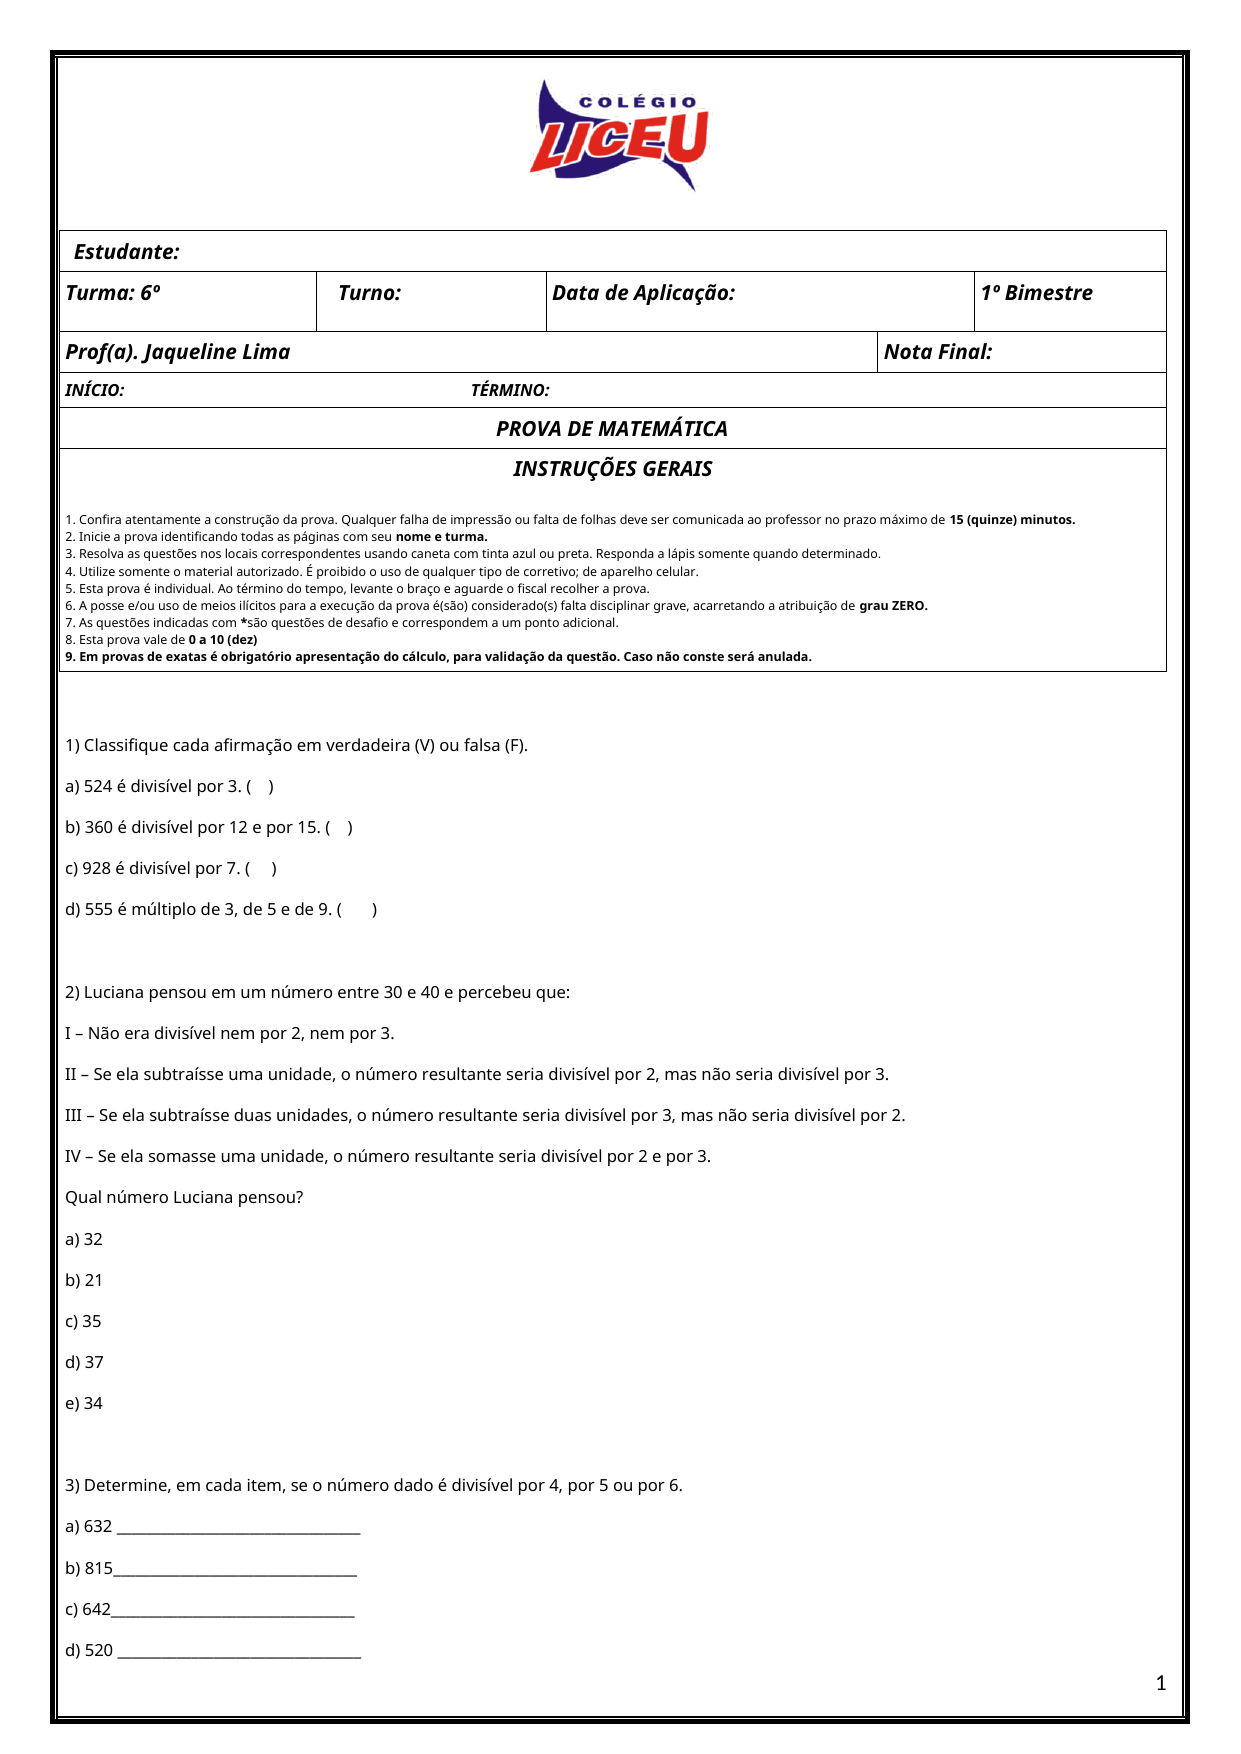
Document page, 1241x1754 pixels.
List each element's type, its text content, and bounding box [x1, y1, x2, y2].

table_cell INÍCIO: TÉRMINO: [60, 373, 1166, 407]
text 1) Classifique cada afirmação em verdadeira (V) ou falsa (F). [65, 733, 1167, 756]
text d) 520 _________________________________ [65, 1638, 1167, 1661]
text a) 632 _________________________________ [65, 1515, 1167, 1538]
text b) 360 é divisível por 12 e por 15. ( ) [65, 816, 1167, 838]
text Qual número Luciana pensou? [65, 1186, 1167, 1209]
text II – Se ela subtraísse uma unidade, o número resultante seria divisível por 2, mas não seria divisível por 3. [65, 1062, 1167, 1085]
table_cell Turno: [317, 272, 546, 331]
text a) 32 [65, 1227, 1167, 1250]
table_cell Prof(a). Jaqueline Lima [60, 332, 877, 372]
text d) 555 é múltiplo de 3, de 5 e de 9. ( ) [65, 898, 1167, 921]
text IV – Se ela somasse uma unidade, o número resultante seria divisível por 2 e por 3. [65, 1145, 1167, 1167]
table_cell INSTRUÇÕES GERAIS 1. Confira atentamente a construção da prova. Qualquer falha de impressão ou falta de folhas deve ser comunicada ao professor no prazo máximo de 15 (quinze) minutos. 2. Inicie a prova identificando todas as páginas com seu nome e turma. 3. Resolva as questões nos locais correspondentes usando caneta com tinta azul ou preta. Responda a lápis somente quando determinado. 4. Utilize somente o material autorizado. É proibido o uso de qualquer tipo de corretivo; de aparelho celular. 5. Esta prova é individual. Ao término do tempo, levante o braço e aguarde o fiscal recolher a prova. 6. A posse e/ou uso de meios ilícitos para a execução da prova é(são) considerado(s) falta disciplinar grave, acarretando a atribuição de grau ZERO. 7. As questões indicadas com *são questões de desafio e correspondem a um ponto adicional. 8. Esta prova vale de 0 a 10 (dez) 9. Em provas de exatas é obrigatório apresentação do cálculo, para validação da questão. Caso não conste será anulada. [60, 449, 1166, 671]
picture [519, 70, 719, 196]
text c) 928 é divisível por 7. ( ) [65, 857, 1167, 879]
text b) 21 [65, 1268, 1167, 1291]
text III – Se ela subtraísse duas unidades, o número resultante seria divisível por 3, mas não seria divisível por 2. [65, 1104, 1167, 1126]
table_cell PROVA DE MATEMÁTICA [60, 408, 1166, 448]
text c) 35 [65, 1309, 1167, 1332]
table_cell Data de Aplicação: [547, 272, 974, 331]
table_cell Turma: 6º [60, 272, 316, 331]
table_cell Nota Final: [878, 332, 1166, 372]
text d) 37 [65, 1351, 1167, 1373]
text 3) Determine, em cada item, se o número dado é divisível por 4, por 5 ou por 6. [65, 1474, 1167, 1497]
text e) 34 [65, 1392, 1167, 1414]
text 2) Luciana pensou em um número entre 30 e 40 e percebeu que: [65, 980, 1167, 1003]
text I – Não era divisível nem por 2, nem por 3. [65, 1021, 1167, 1044]
text c) 642_________________________________ [65, 1597, 1167, 1620]
table_cell 1º Bimestre [975, 272, 1166, 331]
text b) 815_________________________________ [65, 1556, 1167, 1579]
text a) 524 é divisível por 3. ( ) [65, 774, 1167, 797]
table_header Estudante: [60, 231, 1166, 271]
